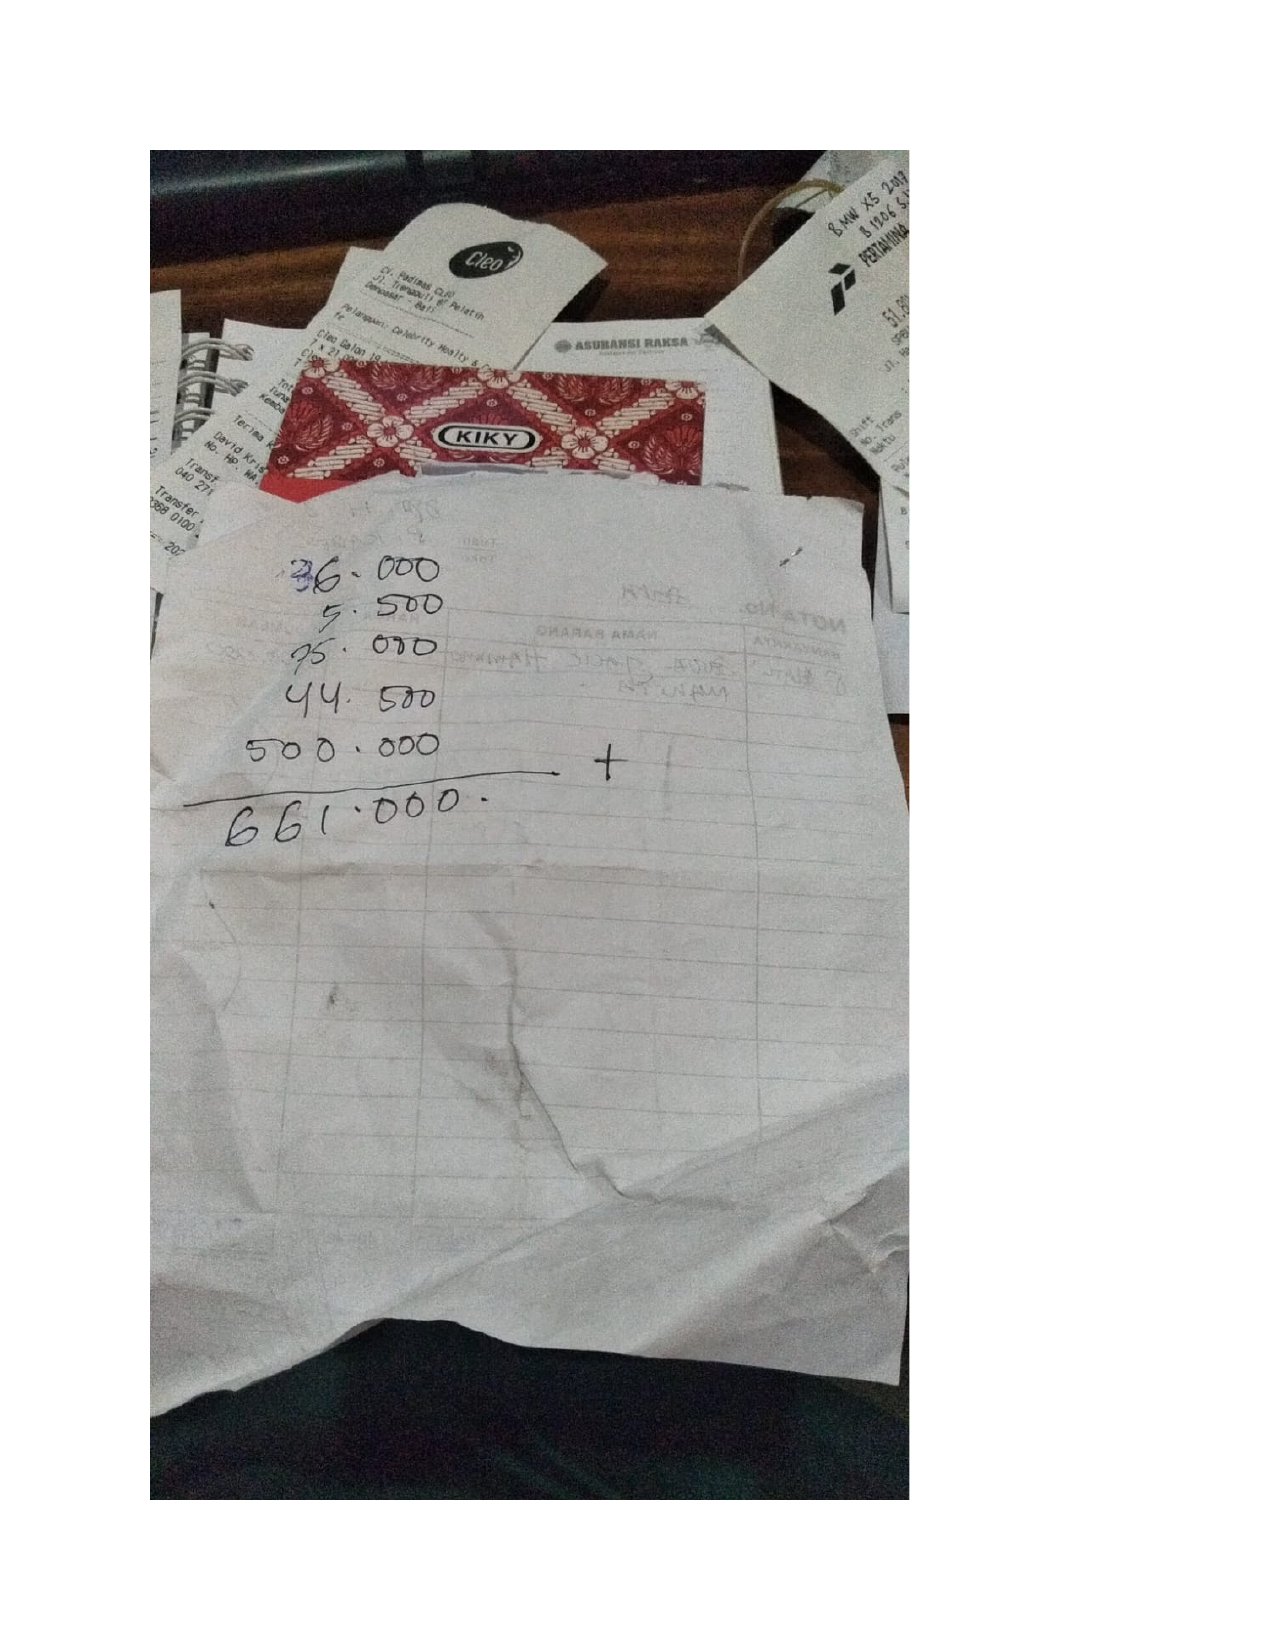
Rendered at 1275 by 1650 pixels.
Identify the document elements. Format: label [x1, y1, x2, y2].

picture [150, 150, 910, 1500]
